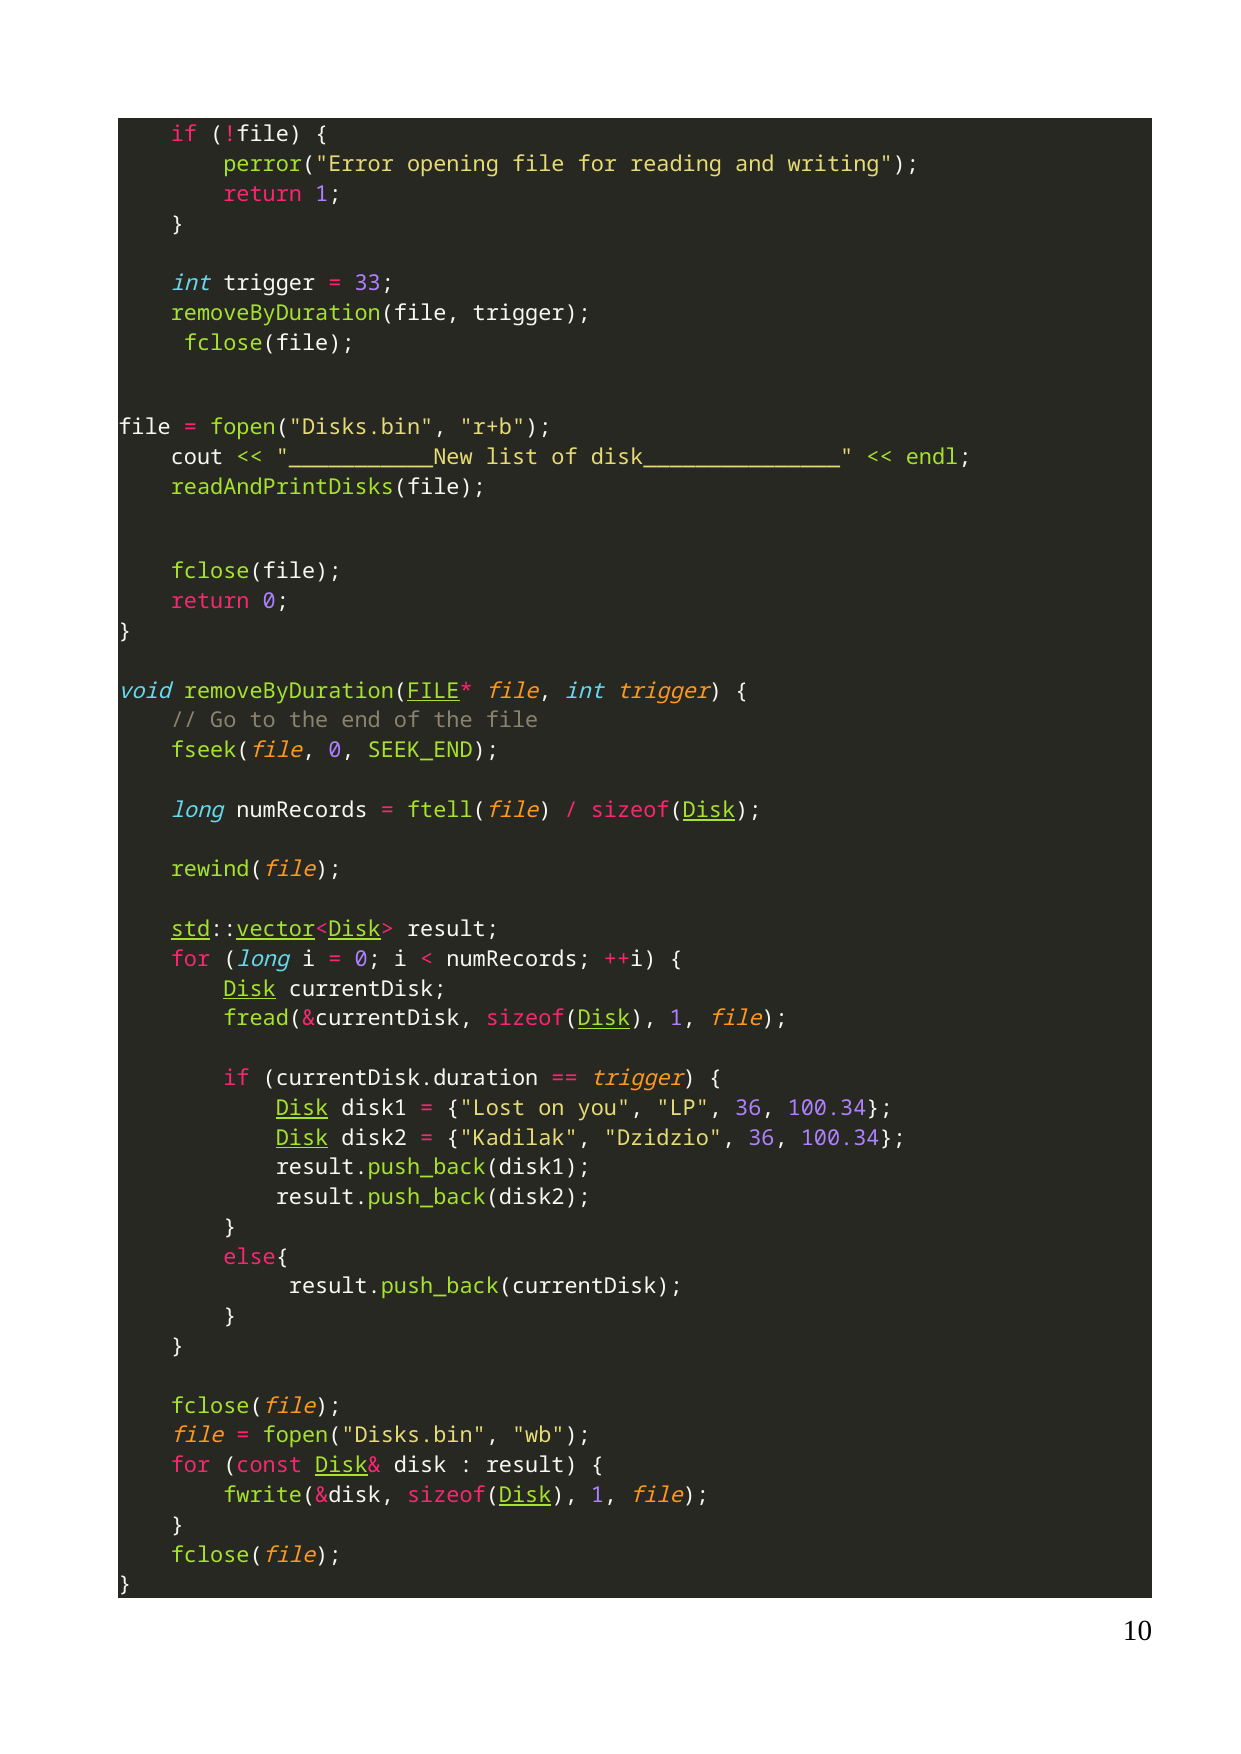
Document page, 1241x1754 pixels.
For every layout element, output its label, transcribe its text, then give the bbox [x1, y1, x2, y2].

text int trigger = 33; [118, 267, 1152, 297]
text fwrite(&disk, sizeof(Disk), 1, file); [118, 1479, 1152, 1509]
text if (!file) { [118, 118, 1152, 148]
text } [118, 1568, 1152, 1598]
text Disk disk1 = {"Lost on you", "LP", 36, 100.34}; [118, 1092, 1152, 1121]
text for (const Disk& disk : result) { [118, 1449, 1152, 1479]
text long numRecords = ftell(file) / sizeof(Disk); [118, 794, 1152, 823]
text file = fopen("Disks.bin", "r+b"); [118, 411, 1152, 441]
text readAndPrintDisks(file); [118, 471, 1152, 501]
text // Go to the end of the file [118, 704, 1152, 734]
text } [118, 1509, 1152, 1538]
text removeByDuration(file, trigger); [118, 297, 1152, 327]
text fclose(file); [118, 327, 1152, 356]
text Disk disk2 = {"Kadilak", "Dzidzio", 36, 100.34}; [118, 1121, 1152, 1151]
text perror("Error opening file for reading and writing"); [118, 148, 1152, 178]
text file = fopen("Disks.bin", "wb"); [118, 1419, 1152, 1449]
text fclose(file); [118, 1389, 1152, 1419]
text } [118, 207, 1152, 237]
text } [118, 1300, 1152, 1330]
text else{ [118, 1241, 1152, 1270]
text for (long i = 0; i < numRecords; ++i) { [118, 943, 1152, 972]
text fclose(file); [118, 555, 1152, 585]
text fseek(file, 0, SEEK_END); [118, 734, 1152, 764]
text fread(&currentDisk, sizeof(Disk), 1, file); [118, 1002, 1152, 1032]
text if (currentDisk.duration == trigger) { [118, 1062, 1152, 1092]
text fclose(file); [118, 1538, 1152, 1568]
text return 1; [118, 178, 1152, 207]
text } [118, 1211, 1152, 1241]
text cout << "___________New list of disk_______________" << endl; [118, 441, 1152, 471]
text rewind(file); [118, 853, 1152, 883]
text } [118, 615, 1152, 645]
text result.push_back(disk2); [118, 1181, 1152, 1211]
text Disk currentDisk; [118, 972, 1152, 1002]
text std::vector<Disk> result; [118, 913, 1152, 943]
text result.push_back(disk1); [118, 1151, 1152, 1181]
text } [118, 1330, 1152, 1360]
text return 0; [118, 585, 1152, 615]
text result.push_back(currentDisk); [118, 1270, 1152, 1300]
text void removeByDuration(FILE* file, int trigger) { [118, 674, 1152, 704]
